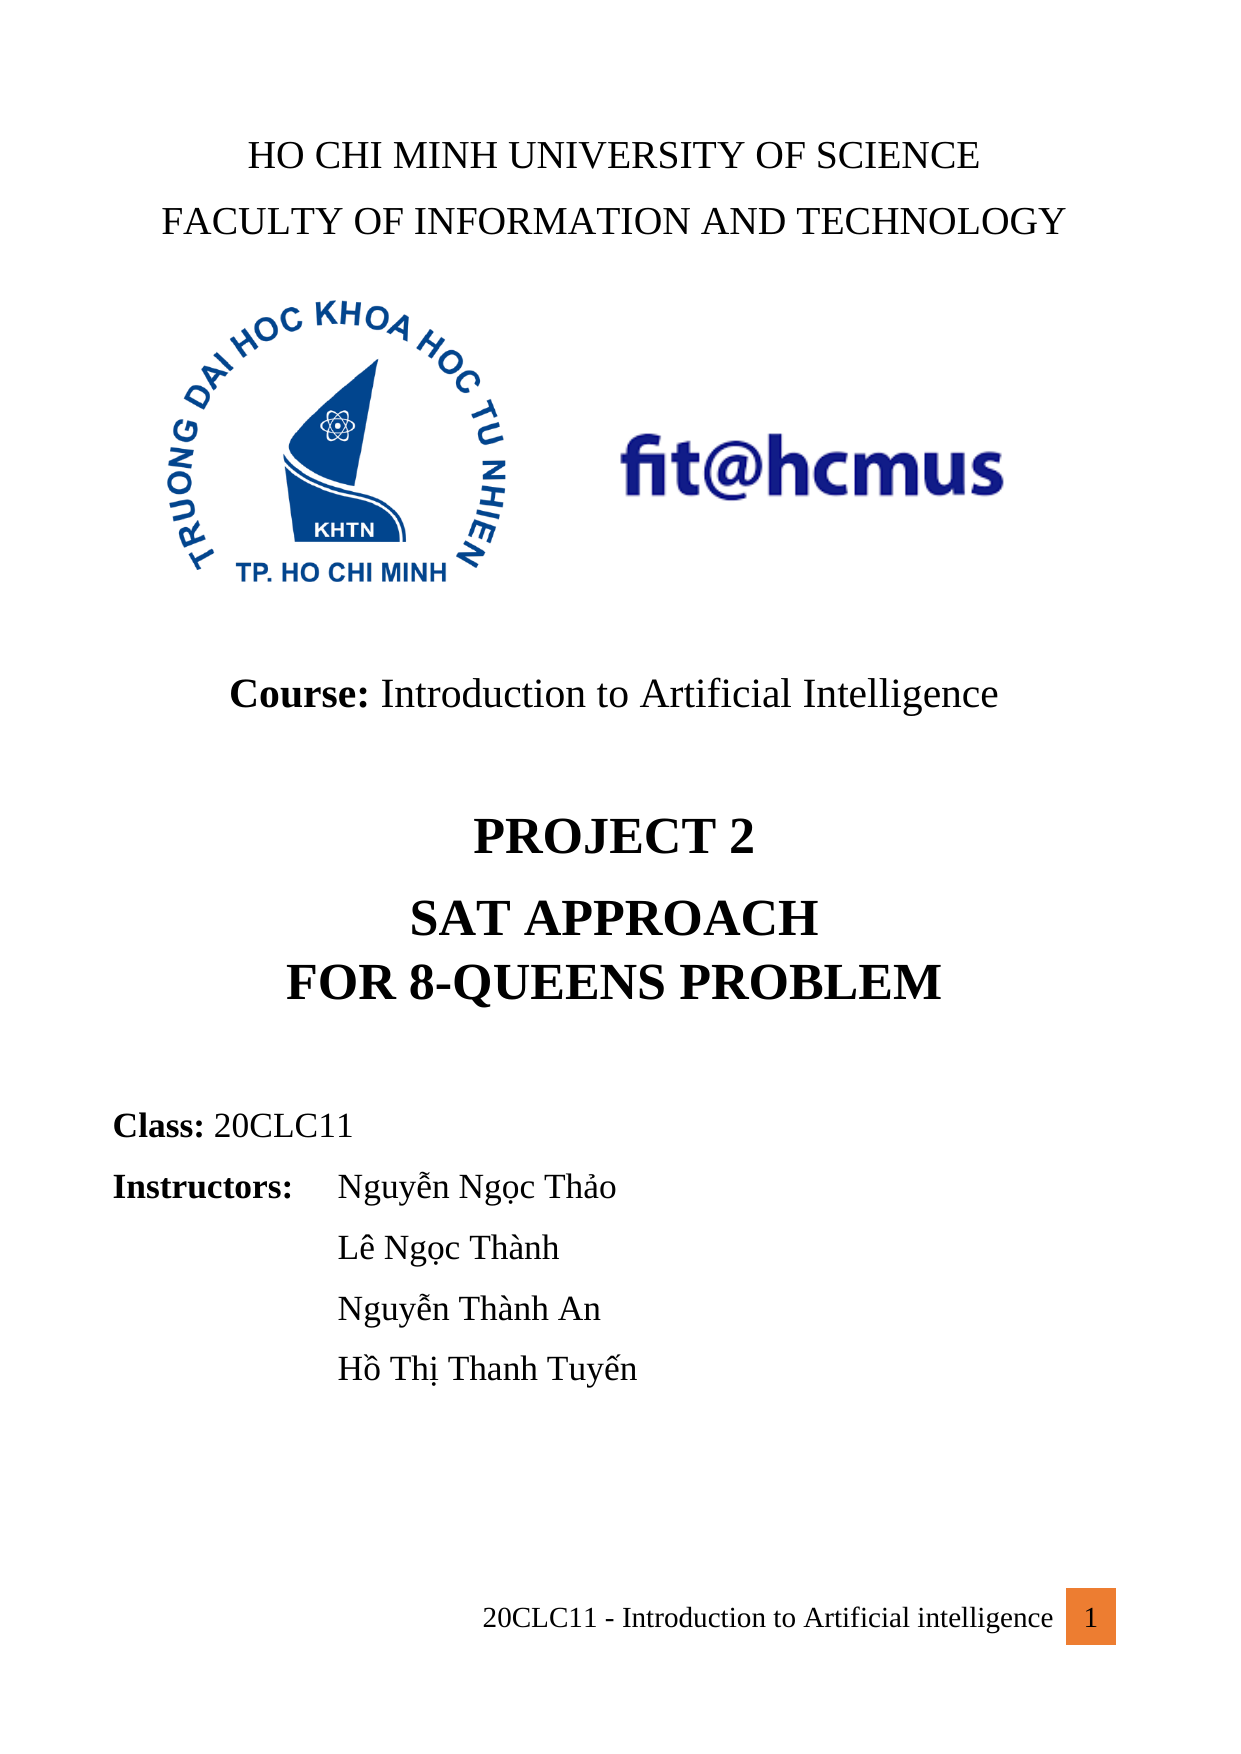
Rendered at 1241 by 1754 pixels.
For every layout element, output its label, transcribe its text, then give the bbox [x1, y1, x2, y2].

text Nguyễn Thành An [112, 1287, 1116, 1328]
text Instructors: Nguyễn Ngọc Thảo [112, 1165, 1116, 1206]
picture [167, 300, 506, 582]
text Class: 20CLC11 [112, 1105, 1116, 1146]
text FACULTY OF INFORMATION AND TECHNOLOGY [112, 198, 1116, 243]
text Lê Ngọc Thành [112, 1226, 1116, 1267]
text SAT APPROACH [112, 886, 1116, 946]
text HO CHI MINH UNIVERSITY OF SCIENCE [112, 132, 1116, 177]
text PROJECT 2 [112, 805, 1116, 865]
text FOR 8-QUEENS PROBLEM [112, 951, 1116, 1011]
text Course: Introduction to Artificial Intelligence [112, 668, 1116, 716]
picture [614, 277, 1007, 668]
text Hồ Thị Thanh Tuyến [112, 1348, 1116, 1388]
